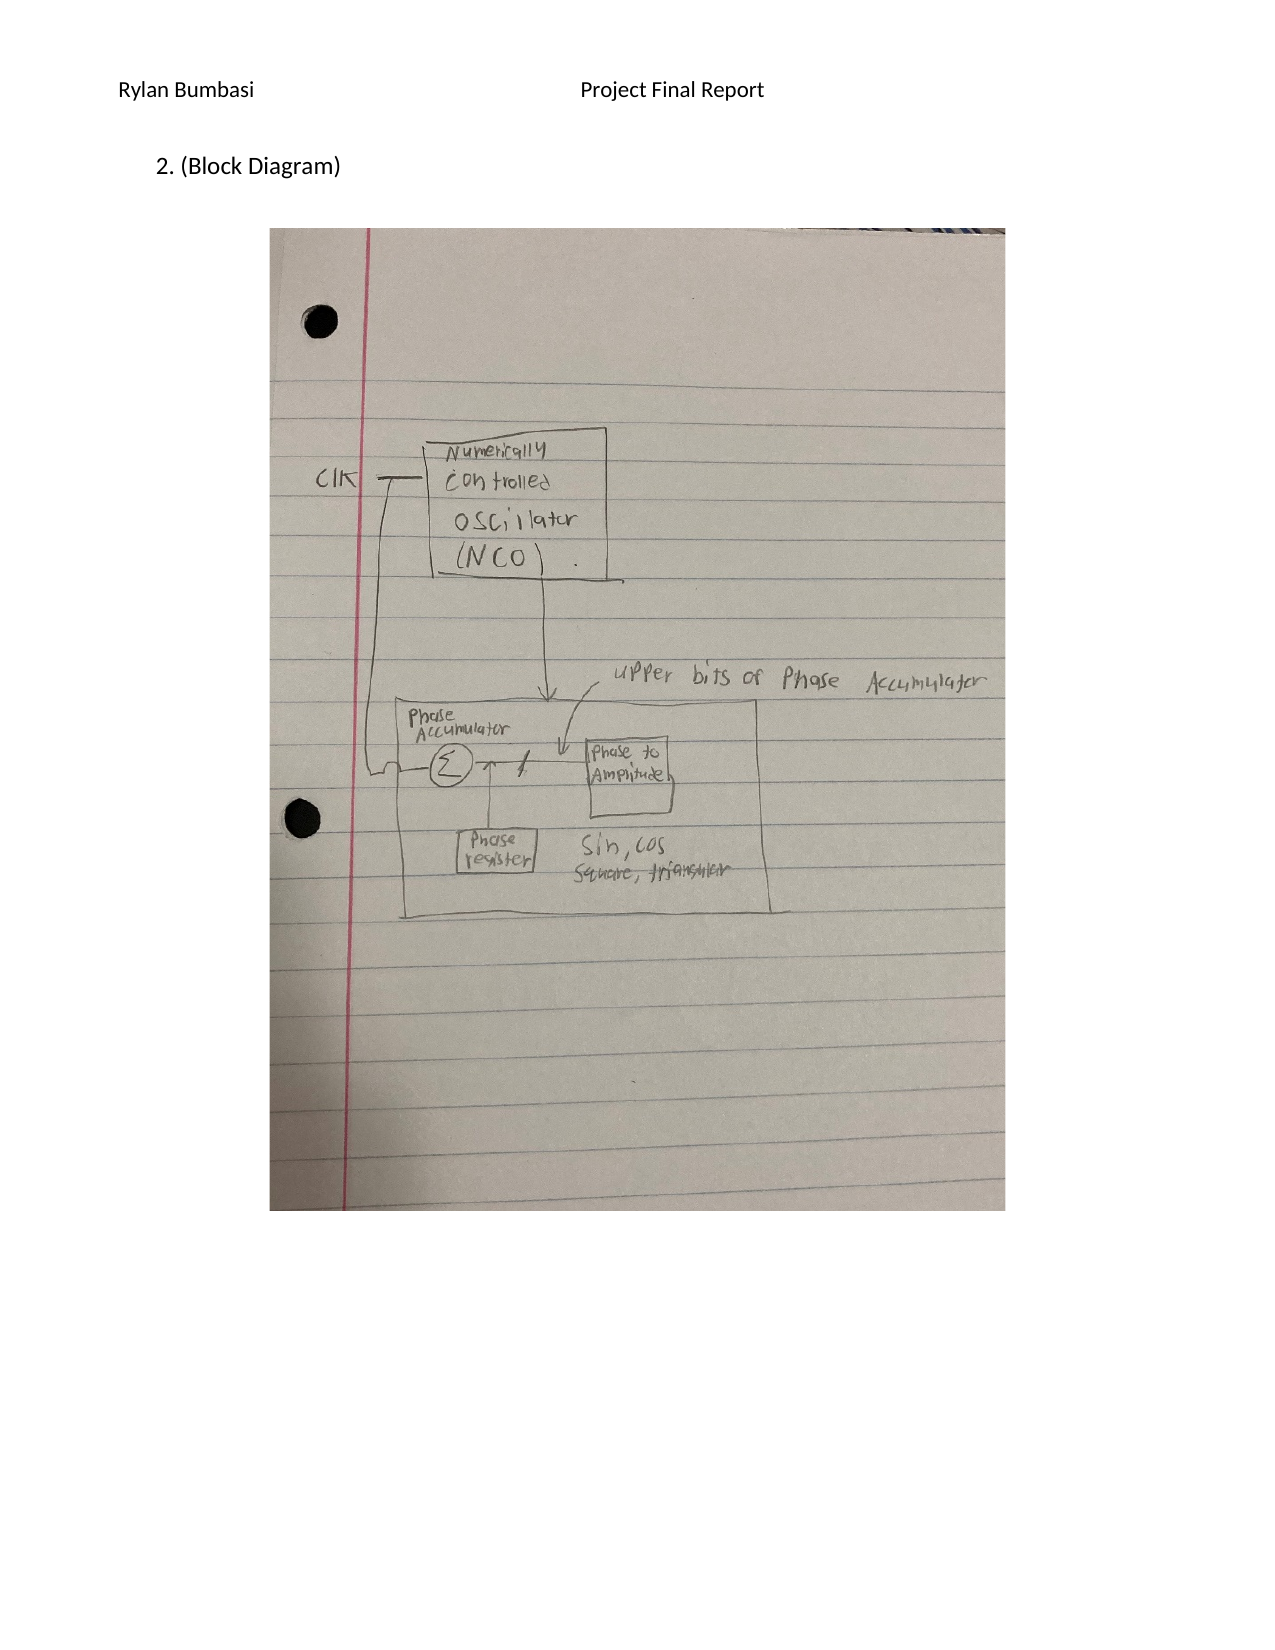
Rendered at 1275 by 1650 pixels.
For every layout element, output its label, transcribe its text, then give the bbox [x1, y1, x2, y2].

text 2. (Block Diagram) [156, 150, 1181, 181]
picture [269, 228, 1006, 1211]
